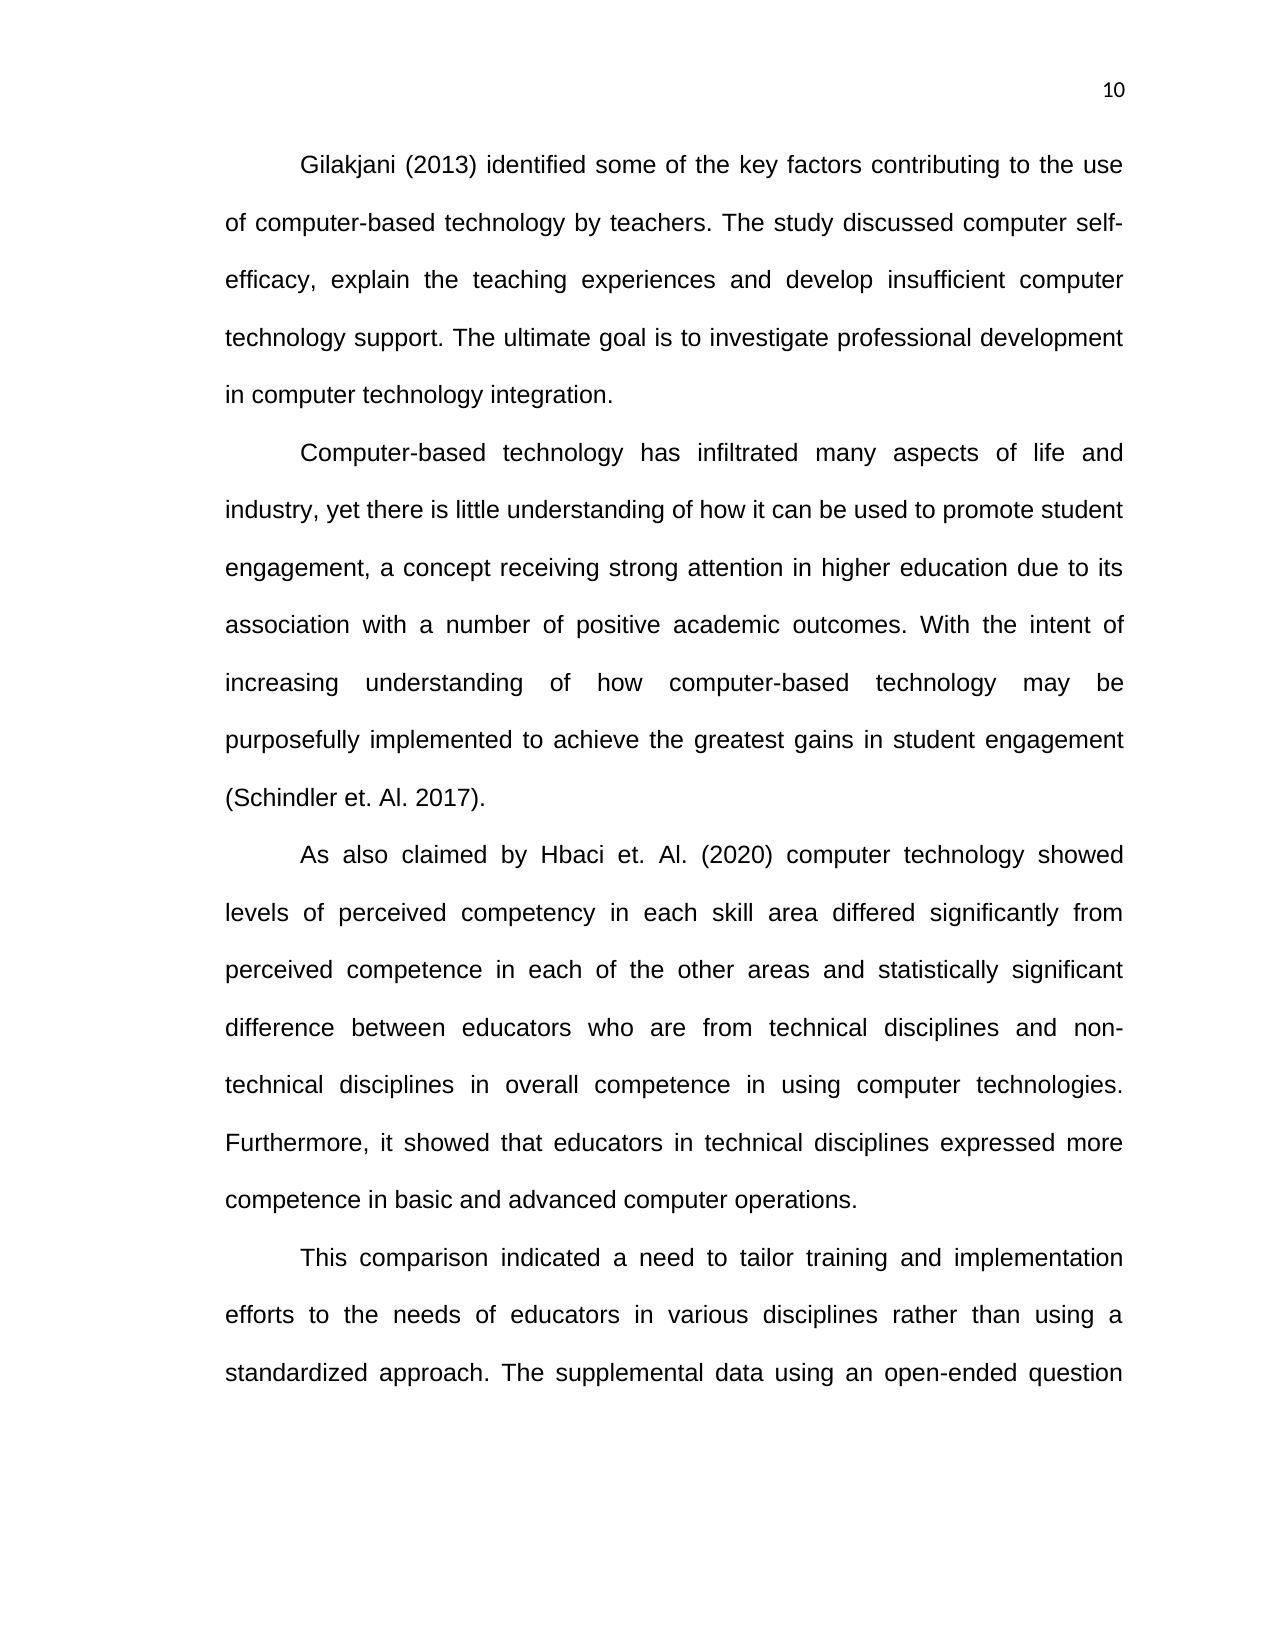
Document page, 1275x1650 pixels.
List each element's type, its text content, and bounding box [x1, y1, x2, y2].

text As also claimed by Hbaci et. Al. (2020) computer technology showed levels of perceived competency in each skill area differed significantly from perceived competence in each of the other areas and statistically significant difference between educators who are from technical disciplines and non-technical disciplines in overall competence in using computer technologies. Furthermore, it showed that educators in technical disciplines expressed more competence in basic and advanced computer operations. [225, 840, 1125, 1214]
text Gilakjani (2013) identified some of the key factors contributing to the use of computer-based technology by teachers. The study discussed computer self-efficacy, explain the teaching experiences and develop insufficient computer technology support. The ultimate goal is to investigate professional development in computer technology integration. [225, 150, 1125, 409]
text Computer-based technology has infiltrated many aspects of life and industry, yet there is little understanding of how it can be used to promote student engagement, a concept receiving strong attention in higher education due to its association with a number of positive academic outcomes. With the intent of increasing understanding of how computer-based technology may be purposefully implemented to achieve the greatest gains in student engagement (Schindler et. Al. 2017). [225, 437, 1125, 811]
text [225, 1242, 1125, 1386]
